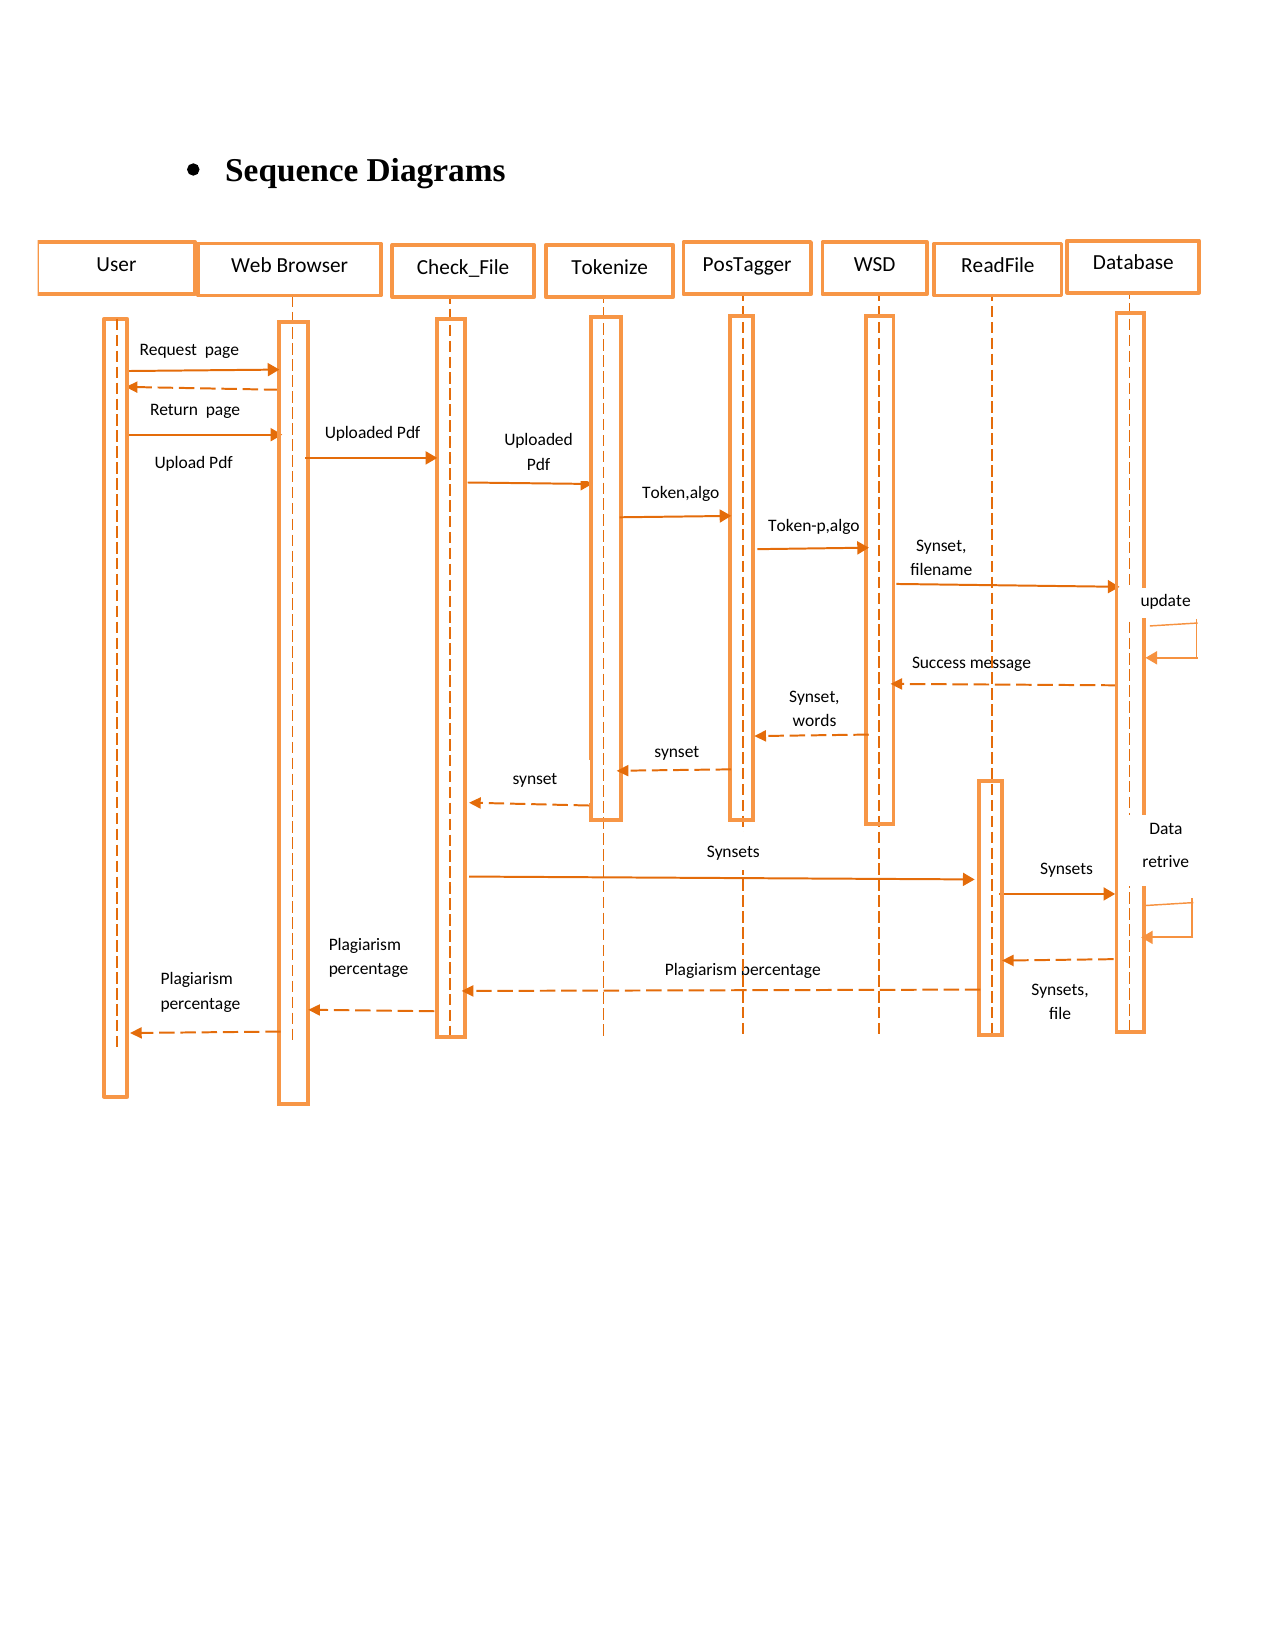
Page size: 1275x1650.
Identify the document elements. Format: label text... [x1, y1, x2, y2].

list Sequence Diagrams [187, 150, 1209, 188]
